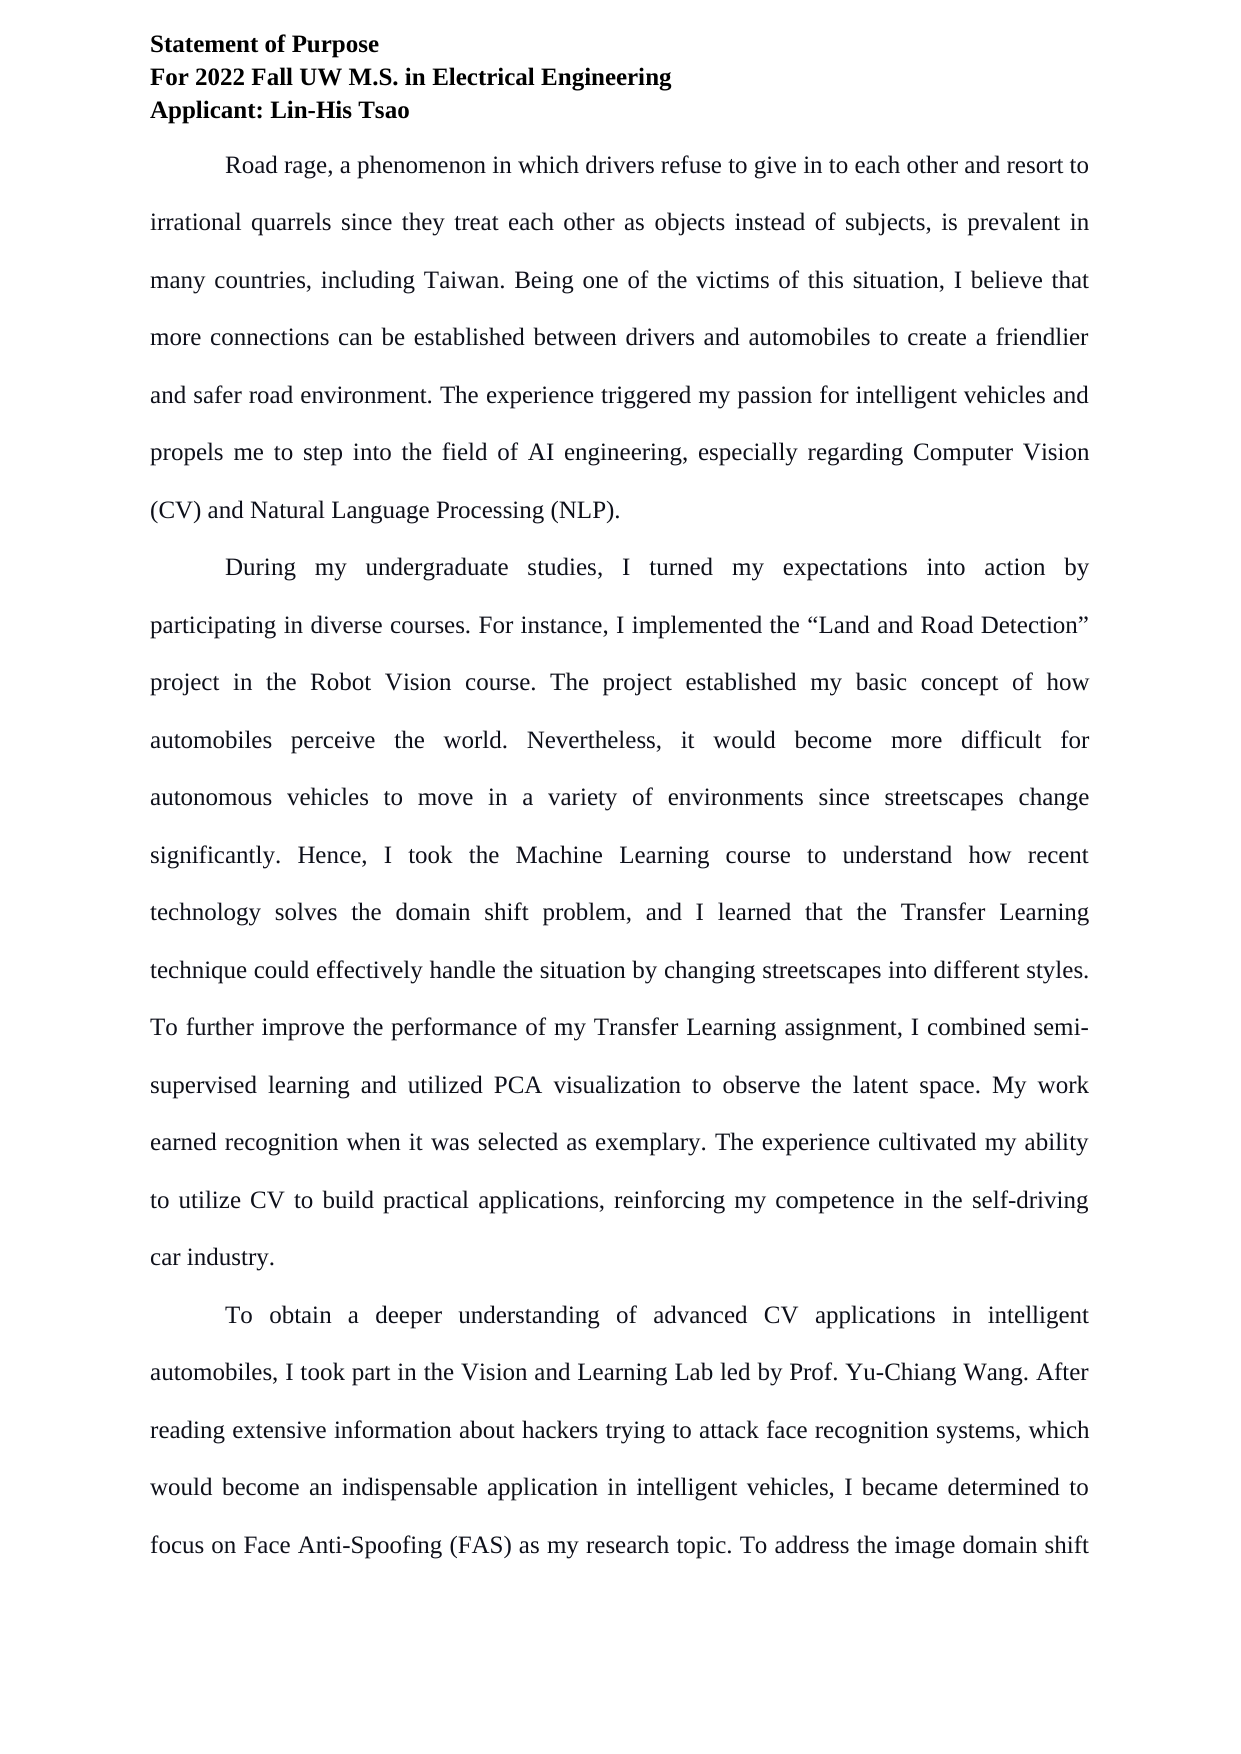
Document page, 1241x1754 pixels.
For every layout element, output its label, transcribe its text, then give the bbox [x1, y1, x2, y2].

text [150, 1300, 1090, 1559]
text During my undergraduate studies, I turned my expectations into action by participating in diverse courses. For instance, I implemented the “Land and Road Detection” project in the Robot Vision course. The project established my basic concept of how automobiles perceive the world. Nevertheless, it would become more difficult for autonomous vehicles to move in a variety of environments since streetscapes change significantly. Hence, I took the Machine Learning course to understand how recent technology solves the domain shift problem, and I learned that the Transfer Learning technique could effectively handle the situation by changing streetscapes into different styles. To further improve the performance of my Transfer Learning assignment, I combined semi-supervised learning and utilized PCA visualization to observe the latent space. My work earned recognition when it was selected as exemplary. The experience cultivated my ability to utilize CV to build practical applications, reinforcing my competence in the self-driving car industry. [150, 552, 1090, 1271]
text Road rage, a phenomenon in which drivers refuse to give in to each other and resort to irrational quarrels since they treat each other as objects instead of subjects, is prevalent in many countries, including Taiwan. Being one of the victims of this situation, I believe that more connections can be established between drivers and automobiles to create a friendlier and safer road environment. The experience triggered my passion for intelligent vehicles and propels me to step into the field of AI engineering, especially regarding Computer Vision (CV) and Natural Language Processing (NLP). [150, 150, 1090, 524]
